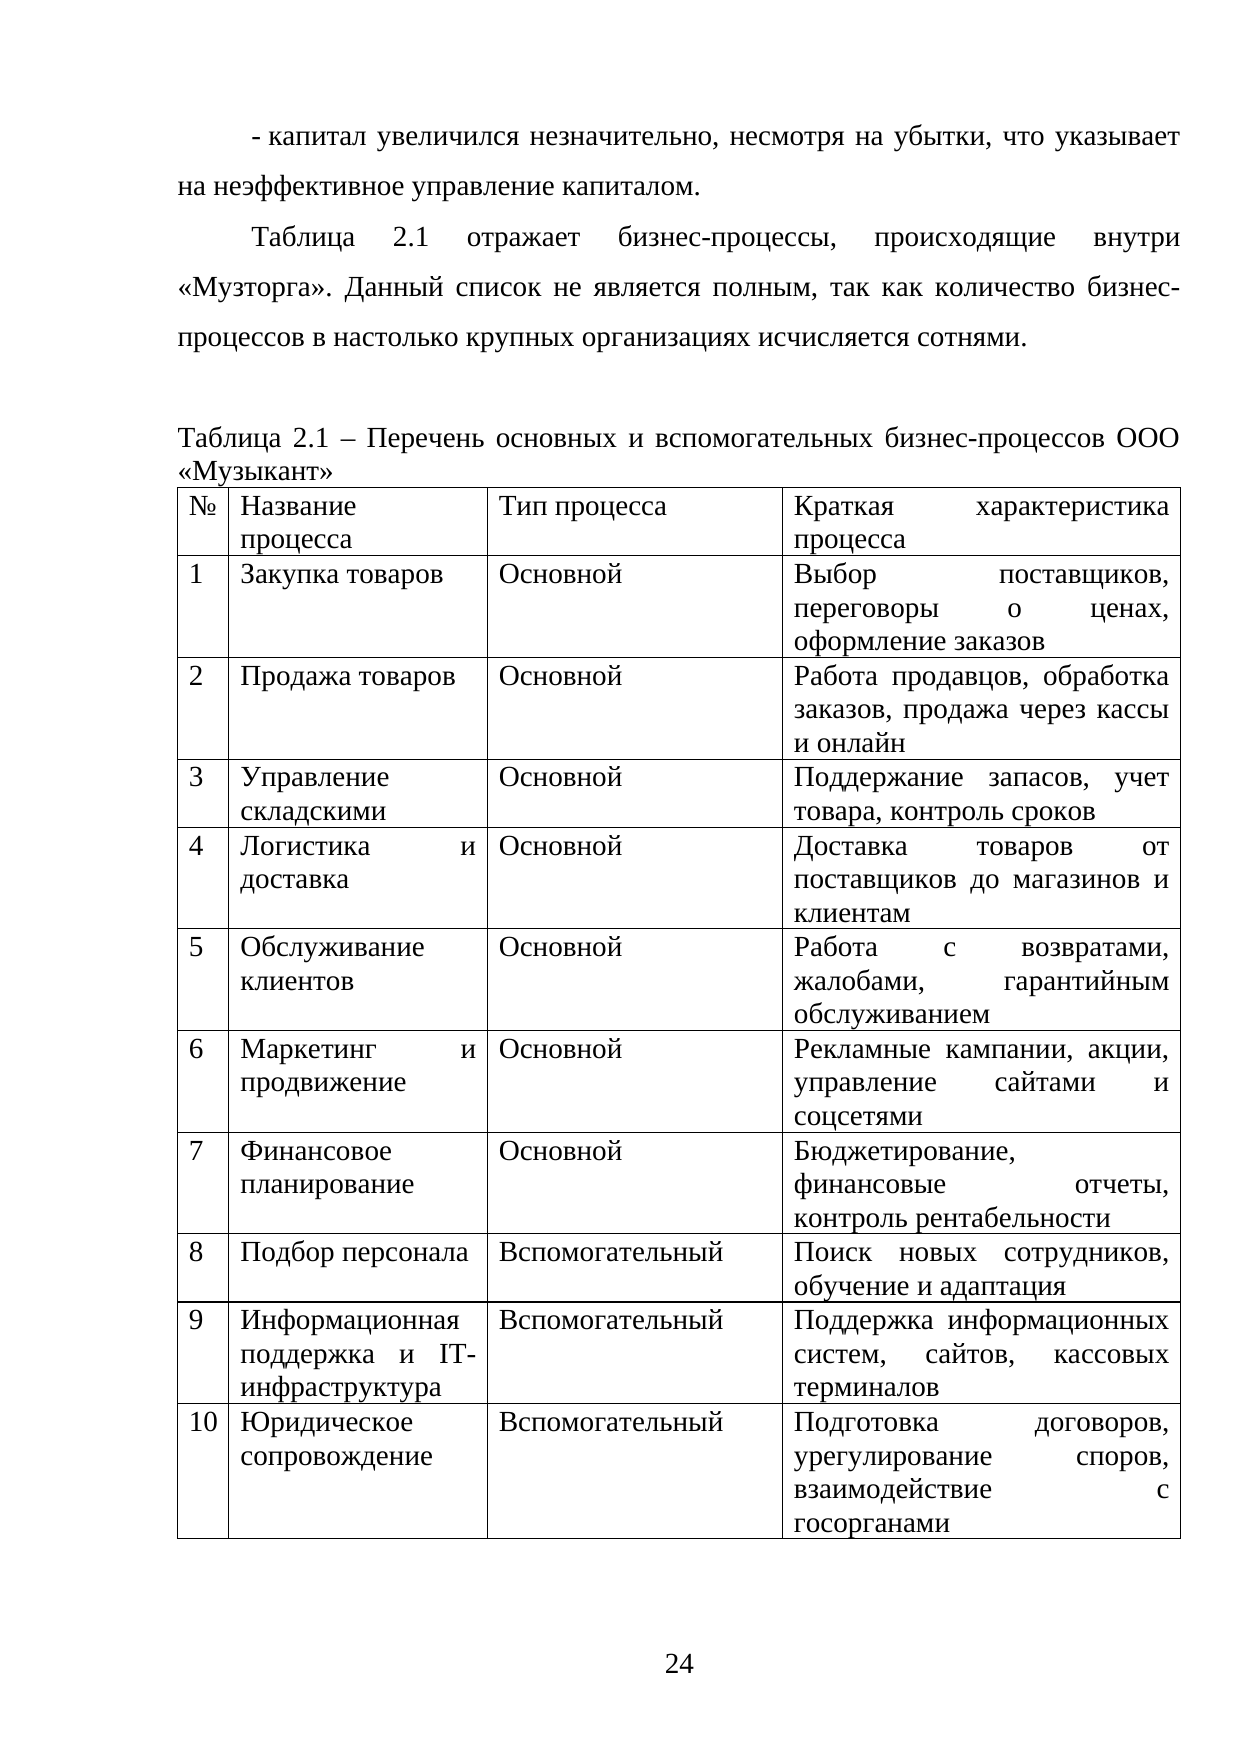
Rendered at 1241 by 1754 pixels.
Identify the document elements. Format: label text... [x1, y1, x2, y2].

table_cell 5 [178, 929, 228, 1030]
table_cell Вспомогательный [488, 1234, 782, 1301]
table_cell Обслуживание клиентов [229, 929, 487, 1030]
table_cell Закупка товаров [229, 556, 487, 657]
table_cell 9 [178, 1303, 228, 1403]
table_cell Продажа товаров [229, 658, 487, 758]
list Таблица 2.1 – Перечень основных и вспомогательных бизнес-процессов ООО «Музыкант» [177, 420, 1181, 487]
table_cell Подбор персонала [229, 1234, 487, 1301]
table_cell 4 [178, 828, 228, 928]
table_cell Основной [488, 1031, 782, 1132]
table_cell Основной [488, 1133, 782, 1233]
text Таблица 2.1 отражает бизнес-процессы, происходящие внутри «Музторга». Данный список не является полным, так как количество бизнес-процессов в настолько крупных организациях исчисляется сотнями. [177, 219, 1181, 353]
table_cell Информационная поддержка и IT-инфраструктура [229, 1303, 487, 1403]
table_cell Основной [488, 929, 782, 1030]
table_cell Логистика и доставка [229, 828, 487, 928]
table_cell Доставка товаров от поставщиков до магазинов и клиентам [783, 828, 1180, 928]
table_cell Юридическое сопровождение [229, 1404, 487, 1538]
table_cell Поддержание запасов, учет товара, контроль сроков [783, 760, 1180, 827]
table_cell 3 [178, 760, 228, 827]
table_cell Подготовка договоров, урегулирование споров, взаимодействие с госорганами [783, 1404, 1180, 1538]
table_cell Работа с возвратами, жалобами, гарантийным обслуживанием [783, 929, 1180, 1030]
table_cell Работа продавцов, обработка заказов, продажа через кассы и онлайн [783, 658, 1180, 758]
table_cell Вспомогательный [488, 1404, 782, 1538]
table_cell Основной [488, 658, 782, 758]
table_cell Основной [488, 556, 782, 657]
table_cell 1 [178, 556, 228, 657]
table_cell Основной [488, 760, 782, 827]
table_header Тип процесса [488, 488, 782, 555]
table_cell Поддержка информационных систем, сайтов, кассовых терминалов [783, 1303, 1180, 1403]
table_cell 8 [178, 1234, 228, 1301]
table_cell 7 [178, 1133, 228, 1233]
table_header Краткая характеристика процесса [783, 488, 1180, 555]
table_cell Бюджетирование, финансовые отчеты, контроль рентабельности [783, 1133, 1180, 1233]
table_header № [178, 488, 228, 555]
table_cell Маркетинг и продвижение [229, 1031, 487, 1132]
table_cell Поиск новых сотрудников, обучение и адаптация [783, 1234, 1180, 1301]
table_cell 6 [178, 1031, 228, 1132]
table_cell Вспомогательный [488, 1303, 782, 1403]
table_cell Финансовое планирование [229, 1133, 487, 1233]
table_cell Рекламные кампании, акции, управление сайтами и соцсетями [783, 1031, 1180, 1132]
table_cell 2 [178, 658, 228, 758]
table_header Название процесса [229, 488, 487, 555]
text - капитал увеличился незначительно, несмотря на убытки, что указывает на неэффективное управление капиталом. [177, 118, 1181, 202]
table_cell Выбор поставщиков, переговоры о ценах, оформление заказов [783, 556, 1180, 657]
table_cell 10 [178, 1404, 228, 1538]
table_cell Основной [488, 828, 782, 928]
table_cell Управление складскими [229, 760, 487, 827]
